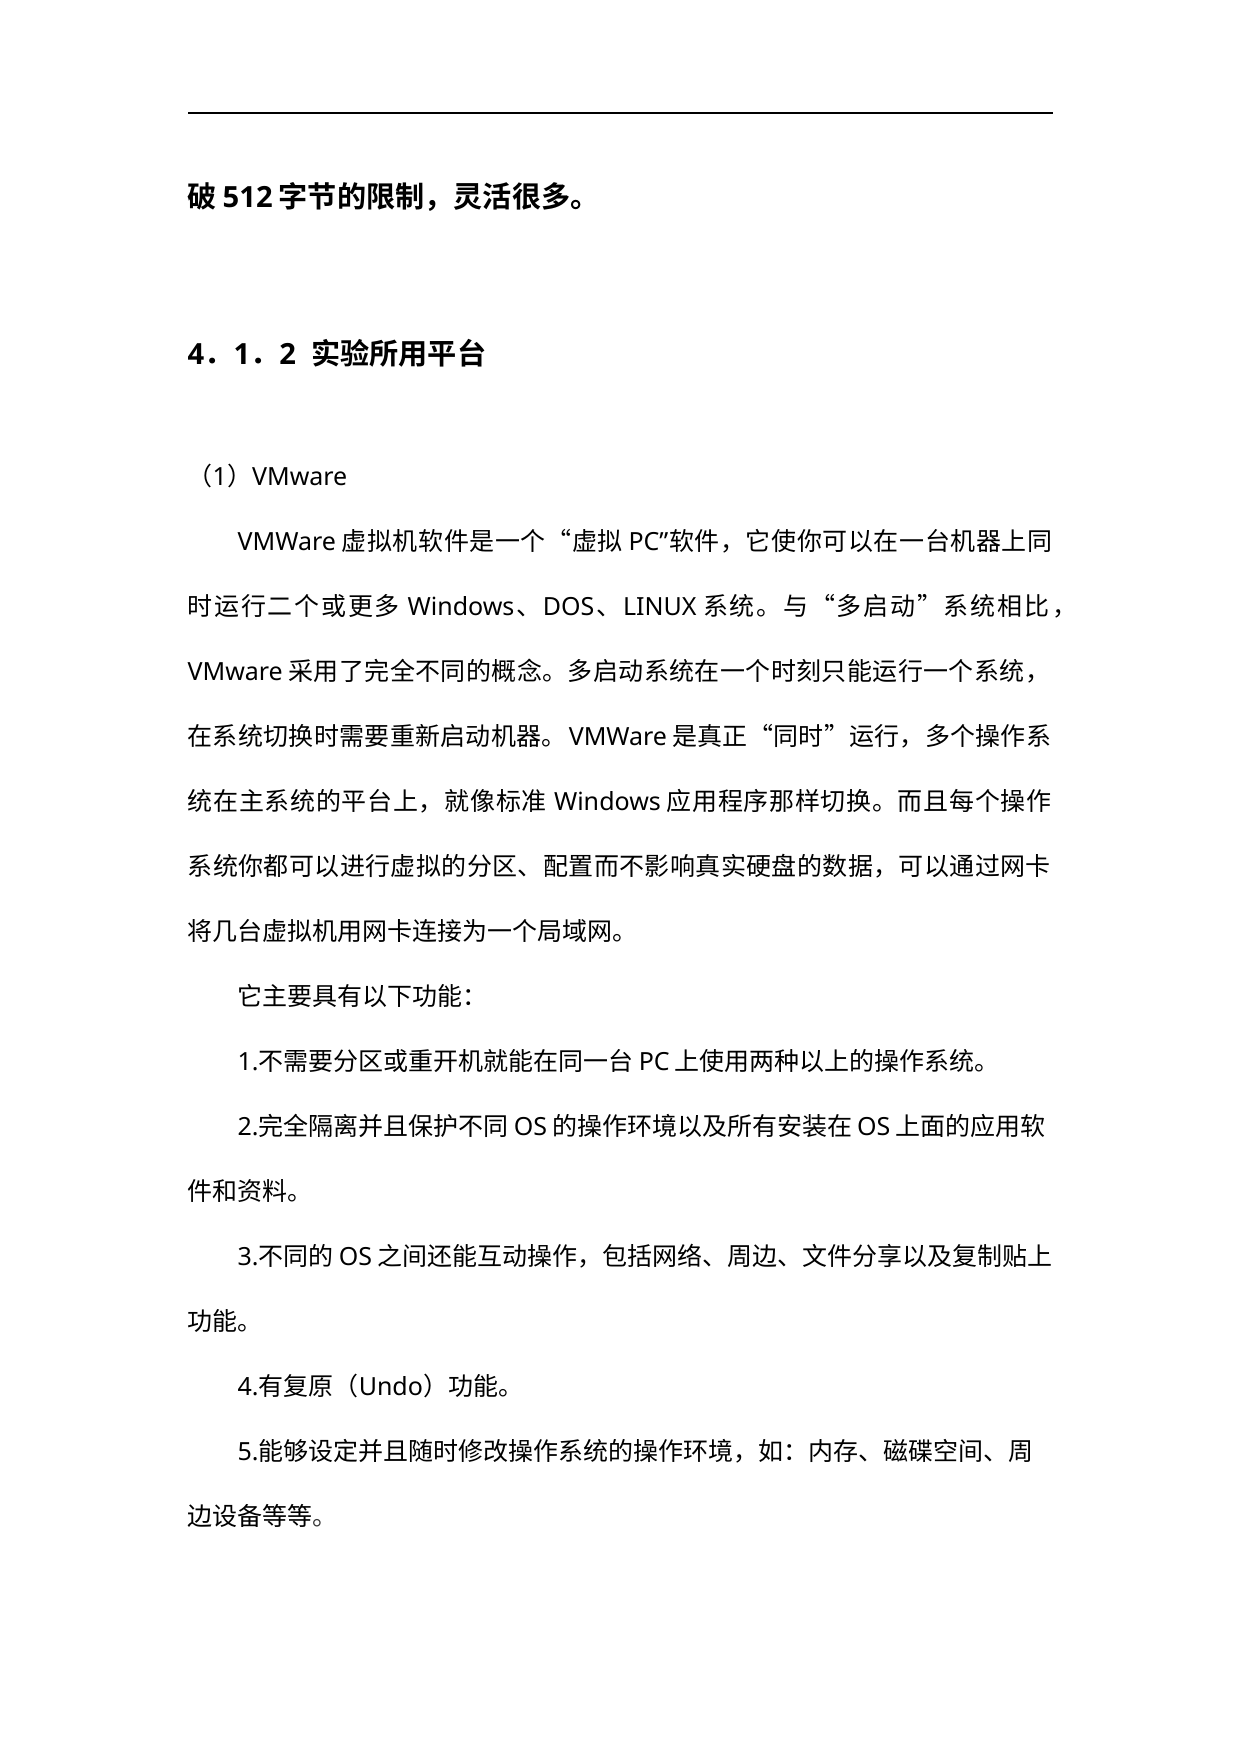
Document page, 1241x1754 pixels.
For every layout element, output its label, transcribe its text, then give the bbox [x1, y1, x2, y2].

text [187, 162, 1053, 227]
subtitle 4．1．2 实验所用平台 [187, 319, 1053, 384]
text 它主要具有以下功能： [187, 962, 1053, 1027]
text 1.不需要分区或重开机就能在同一台PC上使用两种以上的操作系统。 [187, 1027, 1053, 1092]
text VMWare虚拟机软件是一个“虚拟PC”软件，它使你可以在一台机器上同时运行二个或更多Windows、DOS、LINUX系统。与“多启动”系统相比，VMware采用了完全不同的概念。多启动系统在一个时刻只能运行一个系统，在系统切换时需要重新启动机器。VMWare是真正“同时”运行，多个操作系统在主系统的平台上，就像标准Windows应用程序那样切换。而且每个操作系统你都可以进行虚拟的分区、配置而不影响真实硬盘的数据，可以通过网卡将几台虚拟机用网卡连接为一个局域网。 [187, 507, 1053, 962]
text 3.不同的OS之间还能互动操作，包括网络、周边、文件分享以及复制贴上功能。 [187, 1222, 1053, 1352]
text 5.能够设定并且随时修改操作系统的操作环境，如：内存、磁碟空间、周边设备等等。 [187, 1417, 1053, 1547]
text 4.有复原（Undo）功能。 [187, 1352, 1053, 1417]
text （1）VMware [187, 442, 1053, 507]
text 2.完全隔离并且保护不同OS的操作环境以及所有安装在OS上面的应用软件和资料。 [187, 1092, 1053, 1222]
